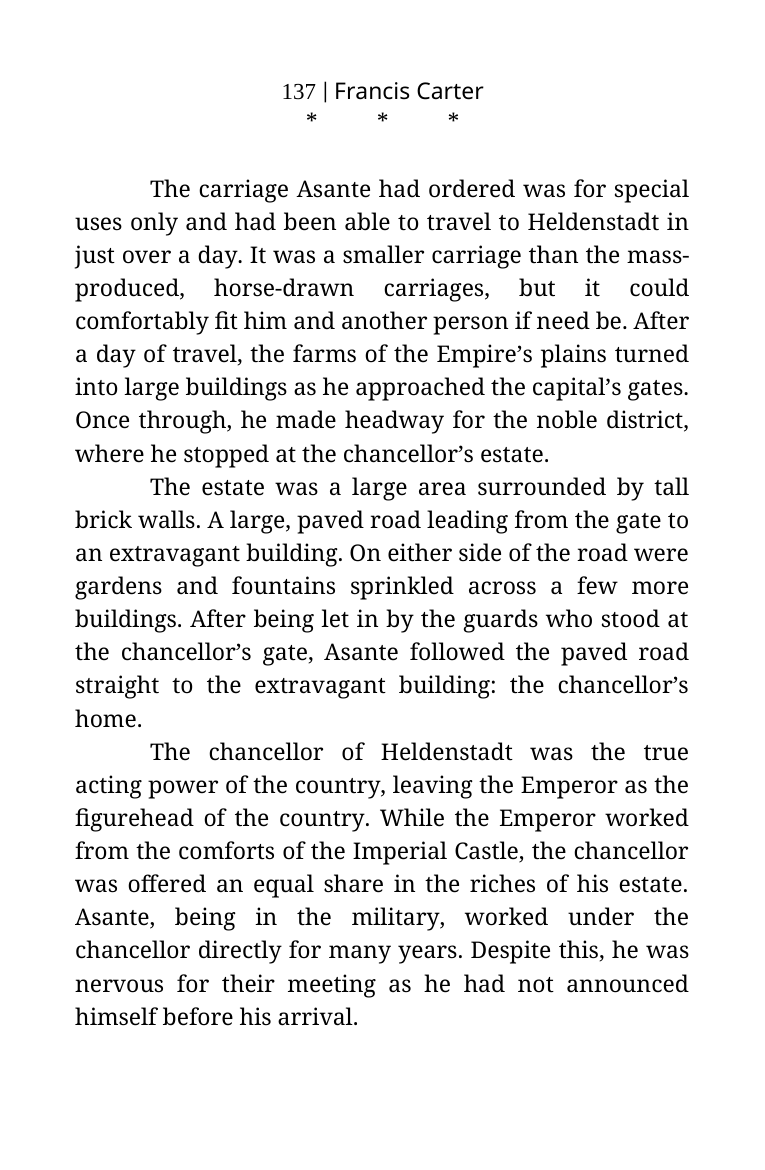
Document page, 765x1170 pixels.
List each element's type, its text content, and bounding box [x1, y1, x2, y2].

text The carriage Asante had ordered was for special uses only and had been able to travel to Heldenstadt in just over a day. It was a smaller carriage than the mass-produced, horse-drawn carriages, but it could comfortably fit him and another person if need be. After a day of travel, the farms of the Empire’s plains turned into large buildings as he approached the capital’s gates. Once through, he made headway for the noble district, where he stopped at the chancellor’s estate. [75, 172, 690, 469]
text * * * [75, 106, 690, 137]
text The estate was a large area surrounded by tall brick walls. A large, paved road leading from the gate to an extravagant building. On either side of the road were gardens and fountains sprinkled across a few more buildings. After being let in by the guards who stood at the chancellor’s gate, Asante followed the paved road straight to the extravagant building: the chancellor’s home. [75, 471, 690, 734]
text The chancellor of Heldenstadt was the true acting power of the country, leaving the Emperor as the figurehead of the country. While the Emperor worked from the comforts of the Imperial Castle, the chancellor was offered an equal share in the riches of his estate. Asante, being in the military, worked under the chancellor directly for many years. Despite this, he was nervous for their meeting as he had not announced himself before his arrival. [75, 736, 690, 1032]
